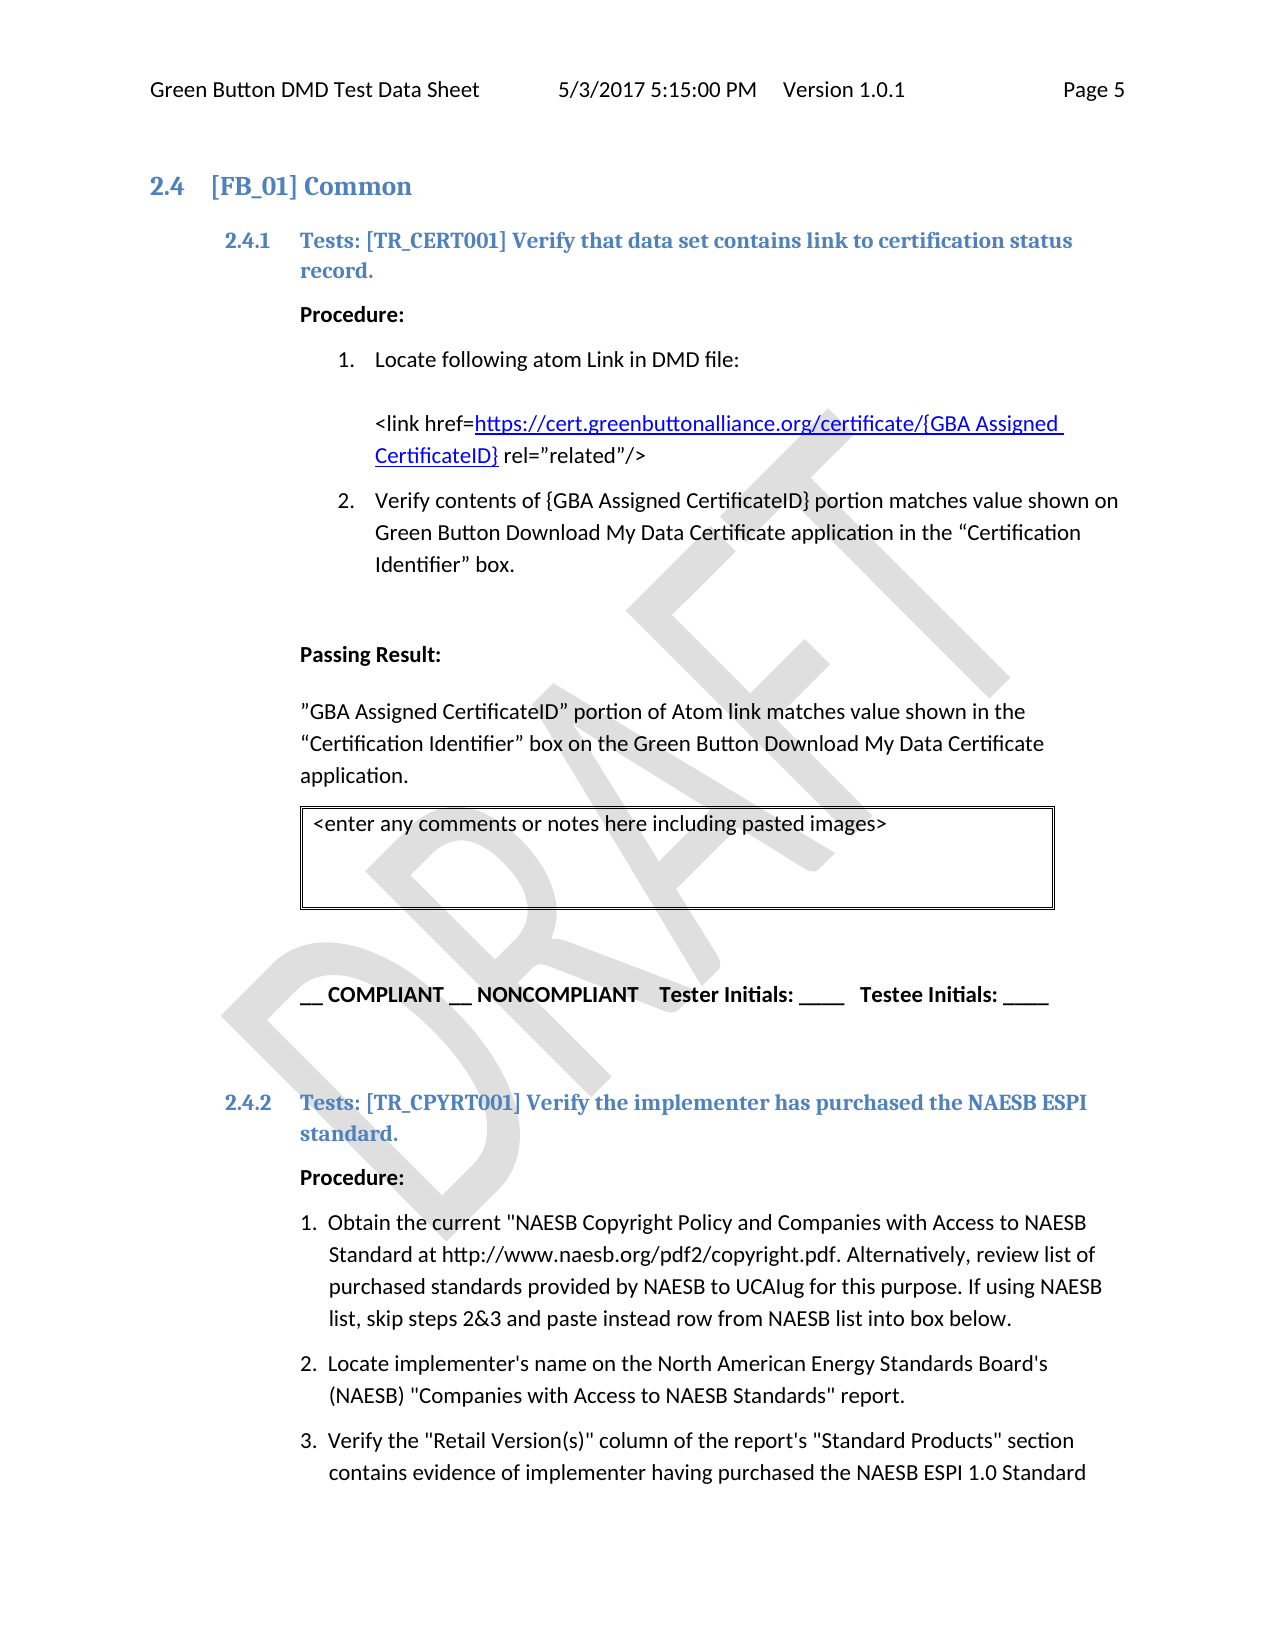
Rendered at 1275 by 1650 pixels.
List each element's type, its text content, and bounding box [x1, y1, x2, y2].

title Passing Result: [300, 640, 1125, 668]
text 2. Locate implementer's name on the North American Energy Standards Board's (NAESB) "Companies with Access to NAESB Standards" report. [300, 1349, 1125, 1409]
text ”GBA Assigned CertificateID” portion of Atom link matches value shown in the “Certification Identifier” box on the Green Button Download My Data Certificate application. [300, 697, 1125, 789]
text Tests: [TR_CPYRT001] Verify the implementer has purchased the NAESB ESPI standard. [225, 1090, 1125, 1147]
list Locate following atom Link in DMD file: <link href=https://cert.greenbuttonalliance.org/certificate/{GBA Assigned CertificateID} rel=”related”/> [337, 345, 1125, 469]
list Verify contents of {GBA Assigned CertificateID} portion matches value shown on Green Button Download My Data Certificate application in the “Certification Identifier” box. [337, 486, 1125, 579]
text Tests: [TR_CERT001] Verify that data set contains link to certification status record. [225, 227, 1125, 284]
text 1. Obtain the current "NAESB Copyright Policy and Companies with Access to NAESB Standard at http://www.naesb.org/pdf2/copyright.pdf. Alternatively, review list of purchased standards provided by NAESB to UCAIug for this purpose. If using NAESB list, skip steps 2&3 and paste instead row from NAESB list into box below. [300, 1208, 1125, 1332]
text [FB_01] Common [150, 171, 1125, 202]
text __ COMPLIANT __ NONCOMPLIANT Tester Initials: ____ Testee Initials: ____ [300, 980, 1125, 1008]
title Procedure: [300, 300, 1125, 328]
table_header <enter any comments or notes here including pasted images> [303, 809, 1052, 907]
title Procedure: [300, 1163, 1125, 1191]
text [300, 1426, 1125, 1486]
